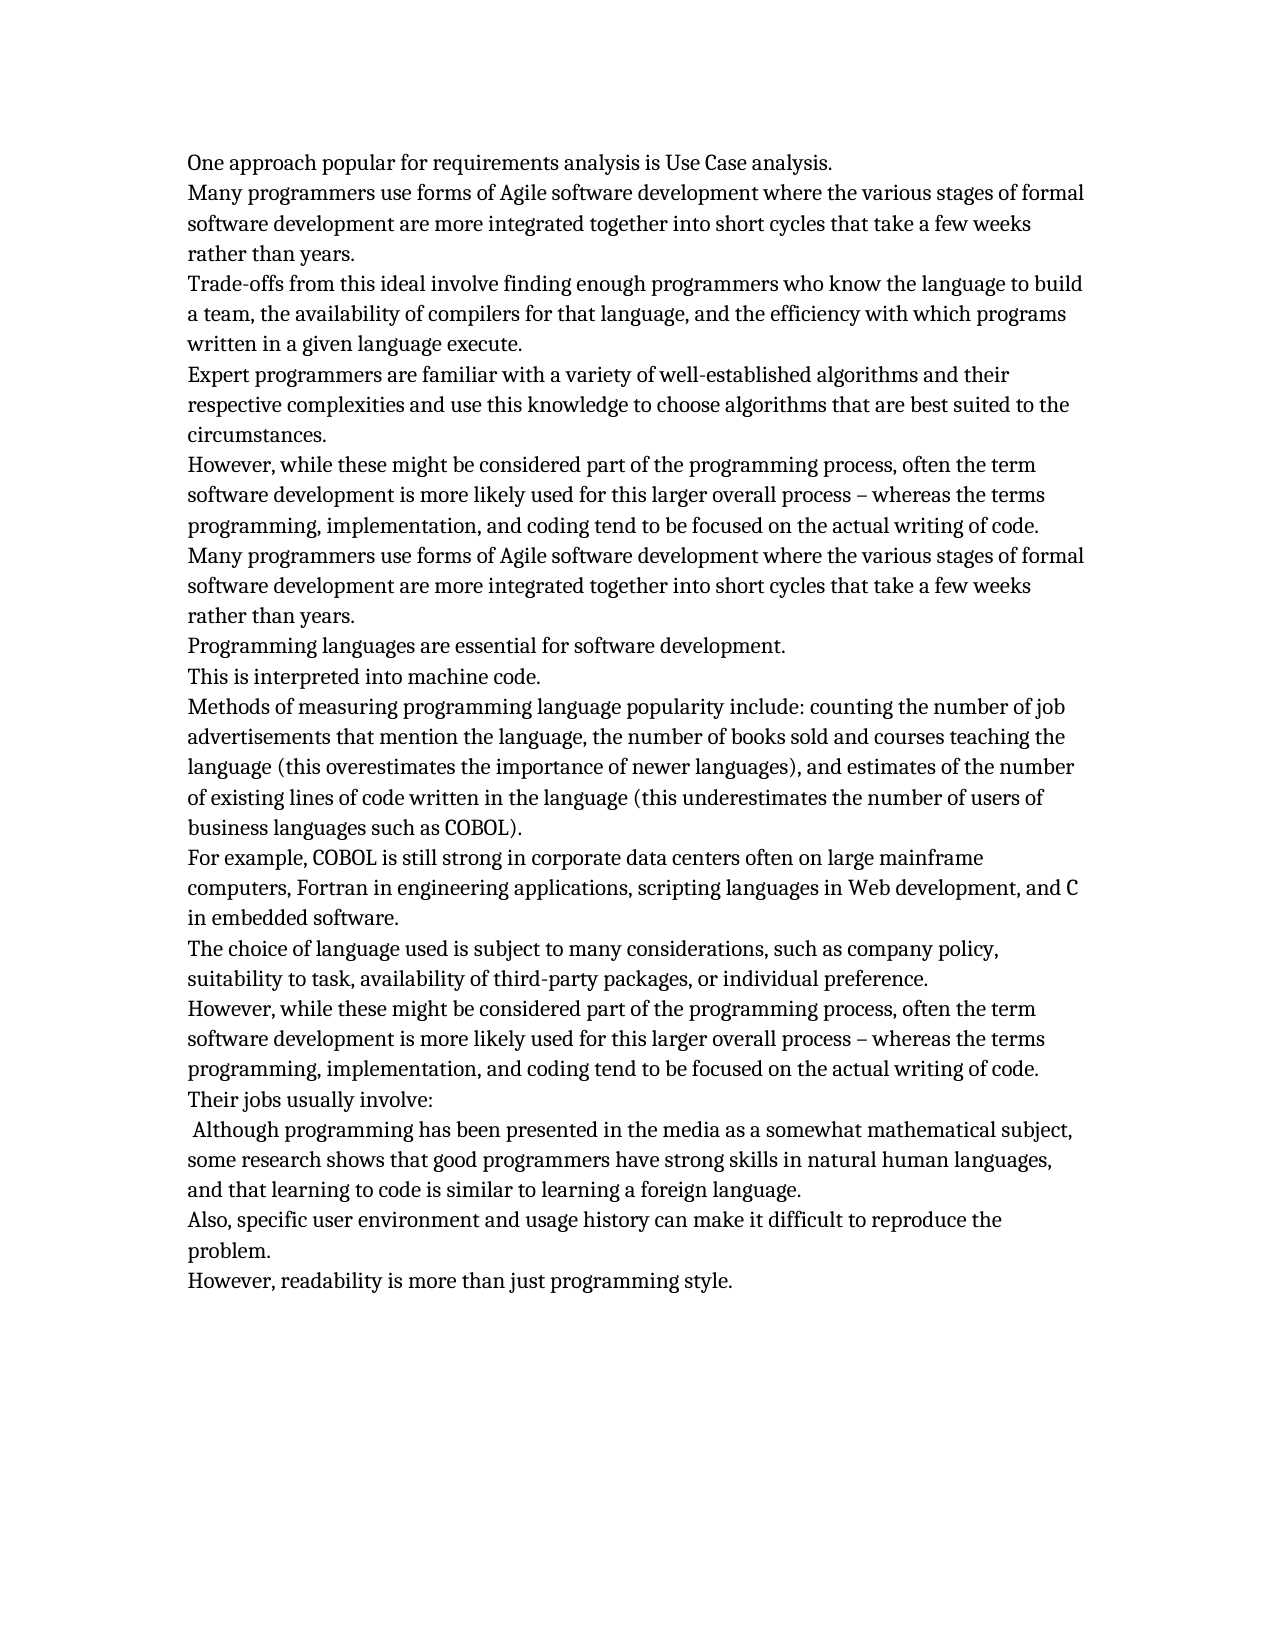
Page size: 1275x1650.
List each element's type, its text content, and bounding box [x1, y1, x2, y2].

text One approach popular for requirements analysis is Use Case analysis. Many programmers use forms of Agile software development where the various stages of formal software development are more integrated together into short cycles that take a few weeks rather than years. Trade-offs from this ideal involve finding enough programmers who know the language to build a team, the availability of compilers for that language, and the efficiency with which programs written in a given language execute. Expert programmers are familiar with a variety of well-established algorithms and their respective complexities and use this knowledge to choose algorithms that are best suited to the circumstances. However, while these might be considered part of the programming process, often the term software development is more likely used for this larger overall process – whereas the terms programming, implementation, and coding tend to be focused on the actual writing of code. Many programmers use forms of Agile software development where the various stages of formal software development are more integrated together into short cycles that take a few weeks rather than years. Programming languages are essential for software development. This is interpreted into machine code. Methods of measuring programming language popularity include: counting the number of job advertisements that mention the language, the number of books sold and courses teaching the language (this overestimates the importance of newer languages), and estimates of the number of existing lines of code written in the language (this underestimates the number of users of business languages such as COBOL). For example, COBOL is still strong in corporate data centers often on large mainframe computers, Fortran in engineering applications, scripting languages in Web development, and C in embedded software. The choice of language used is subject to many considerations, such as company policy, suitability to task, availability of third-party packages, or individual preference. However, while these might be considered part of the programming process, often the term software development is more likely used for this larger overall process – whereas the terms programming, implementation, and coding tend to be focused on the actual writing of code. Their jobs usually involve: Although programming has been presented in the media as a somewhat mathematical subject, some research shows that good programmers have strong skills in natural human languages, and that learning to code is similar to learning a foreign language. Also, specific user environment and usage history can make it difficult to reproduce the problem. However, readability is more than just programming style. [187, 150, 1087, 1294]
